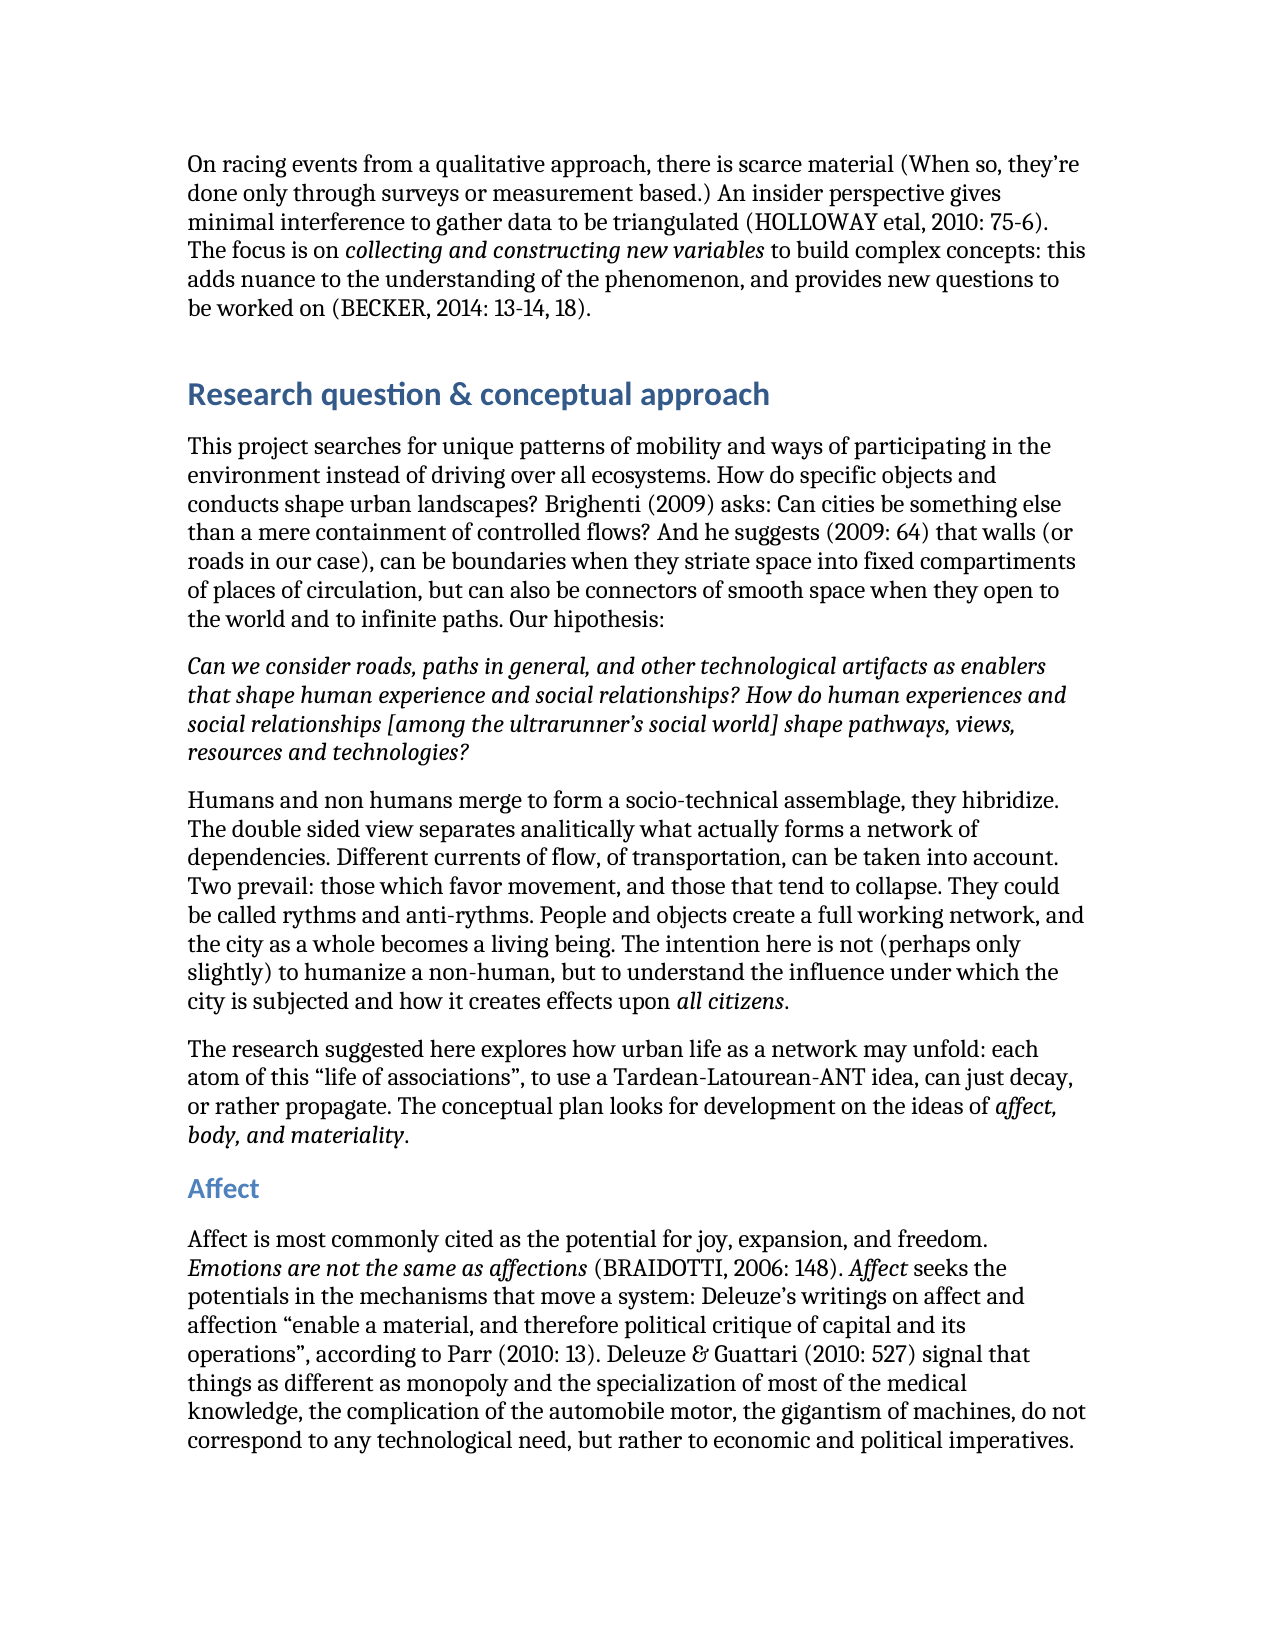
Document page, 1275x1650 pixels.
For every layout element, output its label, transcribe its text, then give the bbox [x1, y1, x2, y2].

subtitle Affect [187, 1170, 1087, 1206]
subtitle Research question & conceptual approach [187, 372, 1087, 413]
text On racing events from a qualitative approach, there is scarce material (When so, they’re done only through surveys or measurement based.) An insider perspective gives minimal interference to gather data to be triangulated (HOLLOWAY etal, 2010: 75-6). The focus is on collecting and constructing new variables to build complex concepts: this adds nuance to the understanding of the phenomenon, and provides new questions to be worked on (BECKER, 2014: 13-14, 18). [187, 150, 1087, 322]
text Can we consider roads, paths in general, and other technological artifacts as enablers that shape human experience and social relationships? How do human experiences and social relationships [among the ultrarunner’s social world] shape pathways, views, resources and technologies? [187, 652, 1087, 767]
text Affect is most commonly cited as the potential for joy, expansion, and freedom. Emotions are not the same as affections (BRAIDOTTI, 2006: 148). Affect seeks the potentials in the mechanisms that move a system: Deleuze’s writings on affect and affection “enable a material, and therefore political critique of capital and its operations”, according to Parr (2010: 13). Deleuze & Guattari (2010: 527) signal that things as different as monopoly and the specialization of most of the medical knowledge, the complication of the automobile motor, the gigantism of machines, do not correspond to any technological need, but rather to economic and political imperatives. [187, 1225, 1087, 1455]
text Humans and non humans merge to form a socio-technical assemblage, they hibridize. The double sided view separates analitically what actually forms a network of dependencies. Different currents of flow, of transportation, can be taken into account. Two prevail: those which favor movement, and those that tend to collapse. They could be called rythms and anti-rythms. People and objects create a full working network, and the city as a whole becomes a living being. The intention here is not (perhaps only slightly) to humanize a non-human, but to understand the influence under which the city is subjected and how it creates effects upon all citizens. [187, 786, 1087, 1016]
text This project searches for unique patterns of mobility and ways of participating in the environment instead of driving over all ecosystems. How do specific objects and conducts shape urban landscapes? Brighenti (2009) asks: Can cities be something else than a mere containment of controlled flows? And he suggests (2009: 64) that walls (or roads in our case), can be boundaries when they striate space into fixed compartiments of places of circulation, but can also be connectors of smooth space when they open to the world and to infinite paths. Our hipothesis: [187, 432, 1087, 633]
text The research suggested here explores how urban life as a network may unfold: each atom of this “life of associations”, to use a Tardean-Latourean-ANT idea, can just decay, or rather propagate. The conceptual plan looks for development on the ideas of affect, body, and materiality. [187, 1034, 1087, 1149]
